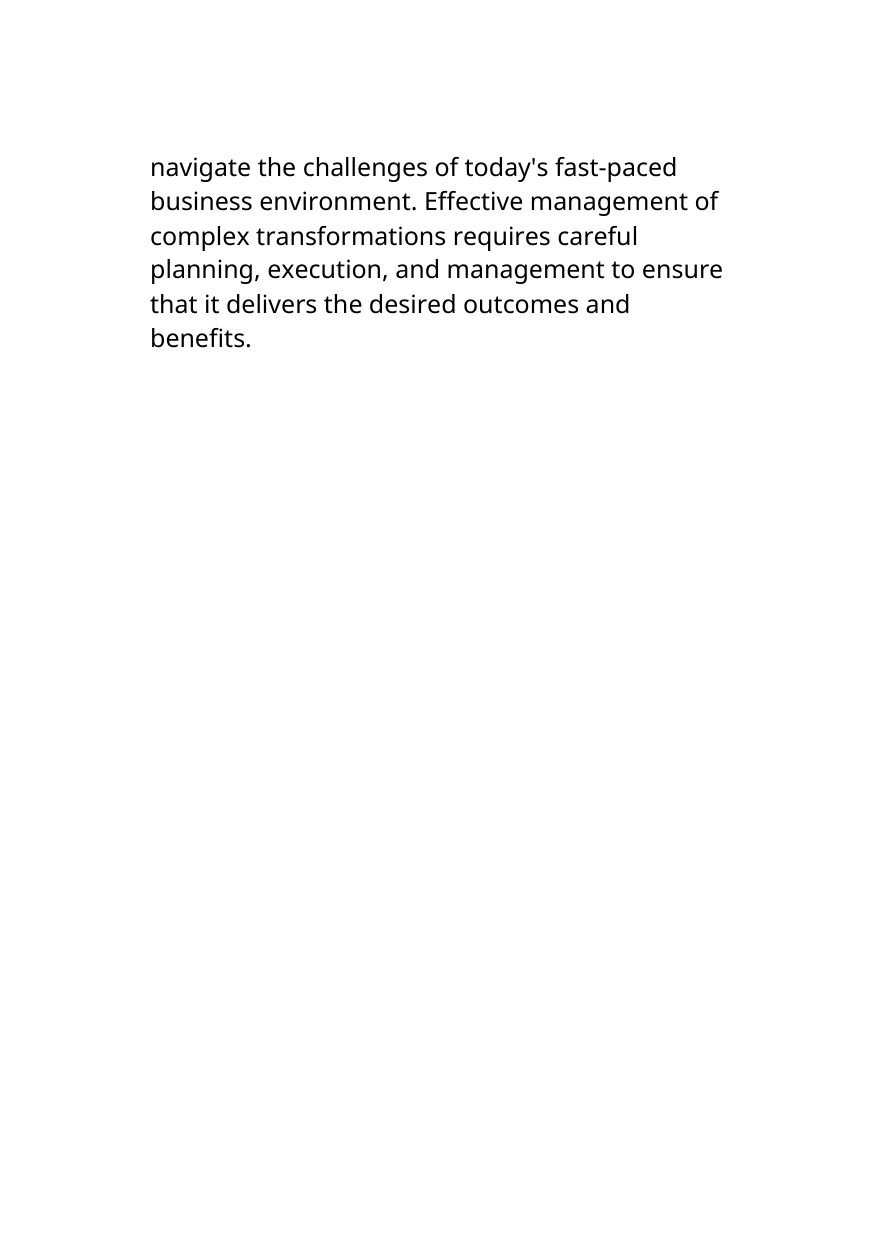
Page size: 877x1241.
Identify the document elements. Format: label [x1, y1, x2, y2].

text [150, 150, 727, 354]
